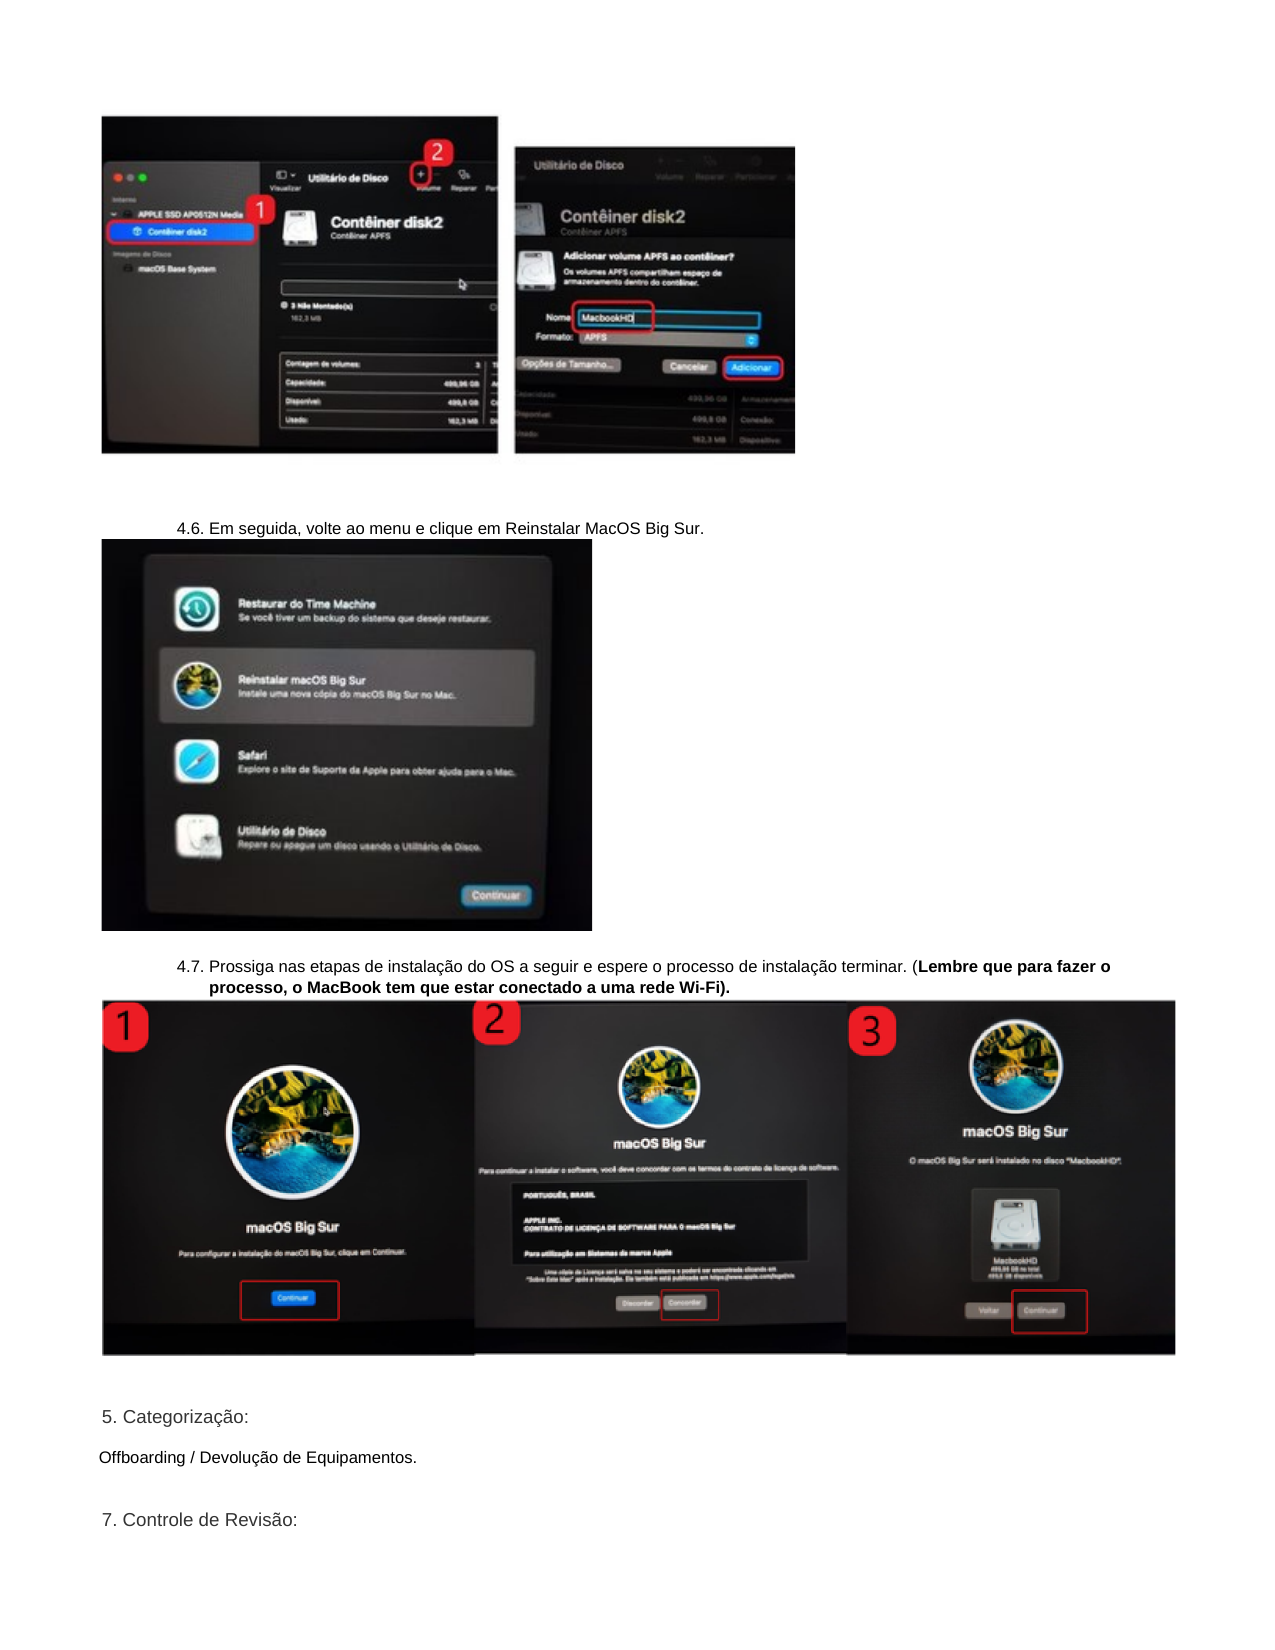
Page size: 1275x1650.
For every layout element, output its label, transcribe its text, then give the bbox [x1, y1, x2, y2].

list Categorização: [102, 1406, 1162, 1427]
list Em seguida, volte ao menu e clique em Reinstalar MacOS Big Sur. [177, 519, 1162, 538]
text 7. Controle de Revisão: [102, 1508, 1162, 1530]
list Prossiga nas etapas de instalação do OS a seguir e espere o processo de instalação terminar. (Lembre que para fazer o processo, o MacBook tem que estar conectado a uma rede Wi-Fi). [177, 957, 1162, 997]
text Offboarding / Devolução de Equipamentos. [98, 1447, 1162, 1467]
picture [101, 998, 1176, 1356]
picture [101, 101, 796, 493]
picture [101, 539, 593, 931]
